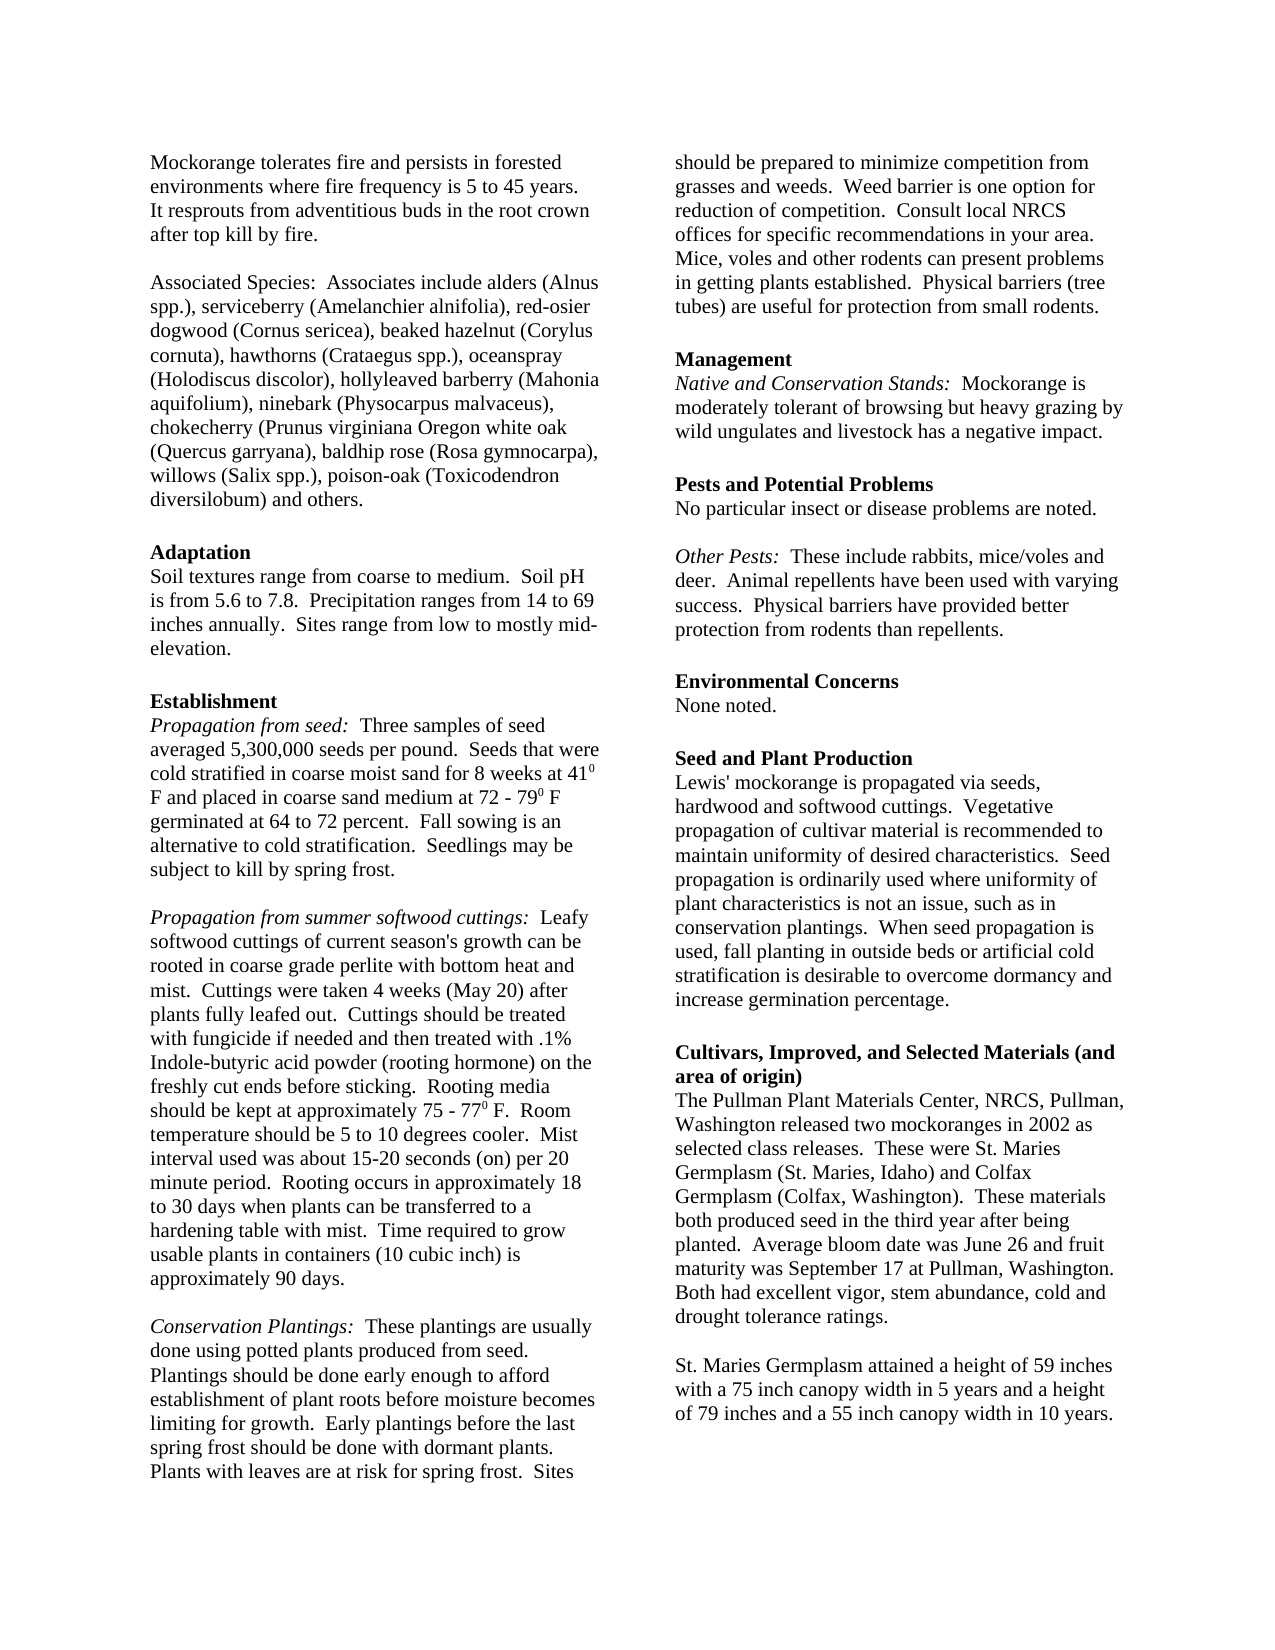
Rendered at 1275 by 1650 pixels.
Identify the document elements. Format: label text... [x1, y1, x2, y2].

text Native and Conservation Stands: Mockorange is moderately tolerant of browsing but heavy grazing by wild ungulates and livestock has a negative impact. [675, 371, 1125, 443]
text Adaptation [150, 540, 600, 564]
text Propagation from summer softwood cuttings: Leafy softwood cuttings of current season's growth can be rooted in coarse grade perlite with bottom heat and mist. Cuttings were taken 4 weeks (May 20) after plants fully leafed out. Cuttings should be treated with fungicide if needed and then treated with .1% Indole-butyric acid powder (rooting hormone) on the freshly cut ends before sticking. Rooting media should be kept at approximately 75 - 770 F. Room temperature should be 5 to 10 degrees cooler. Mist interval used was about 15-20 seconds (on) per 20 minute period. Rooting occurs in approximately 18 to 30 days when plants can be transferred to a hardening table with mist. Time required to grow usable plants in containers (10 cubic inch) is approximately 90 days. [150, 905, 600, 1290]
text Soil textures range from coarse to medium. Soil pH is from 5.6 to 7.8. Precipitation ranges from 14 to 69 inches annually. Sites range from low to mostly mid-elevation. [150, 564, 600, 660]
text Seed and Plant Production [675, 746, 1125, 770]
text Establishment [150, 689, 600, 713]
text Conservation Plantings: These plantings are usually done using potted plants produced from seed. Plantings should be done early enough to afford establishment of plant roots before moisture becomes limiting for growth. Early plantings before the last spring frost should be done with dormant plants. Plants with leaves are at risk for spring frost. Sites should be prepared to minimize competition from grasses and weeds. Weed barrier is one option for reduction of competition. Consult local NRCS offices for specific recommendations in your area. Mice, voles and other rodents can present problems in getting plants established. Physical barriers (tree tubes) are useful for protection from small rodents. [150, 1314, 600, 1483]
text Management [675, 347, 1125, 371]
text The , NRCS, released two mockoranges in 2002 as selected class releases. These were St. Maries Germplasm (, ) and Colfax Germplasm (). These materials both produced seed in the third year after being planted. Average bloom date was June 26 and fruit maturity was September 17 at . Both had excellent vigor, stem abundance, cold and drought tolerance ratings. [675, 1088, 1125, 1328]
text St. Maries Germplasm attained a height of 59 inches with a 75 inch canopy width in 5 years and a height of 79 inches and a 55 inch canopy width in 10 years. [675, 1352, 1125, 1425]
text No particular insect or disease problems are noted. [675, 496, 1125, 520]
text Environmental Concerns [675, 669, 1125, 693]
text Lewis' mockorange is propagated via seeds, hardwood and softwood cuttings. Vegetative propagation of cultivar material is recommended to maintain uniformity of desired characteristics. Seed propagation is ordinarily used where uniformity of plant characteristics is not an issue, such as in conservation plantings. When seed propagation is used, fall planting in outside beds or artificial cold stratification is desirable to overcome dormancy and increase germination percentage. [675, 770, 1125, 1011]
text Cultivars, Improved, and Selected Materials (and area of origin) [675, 1040, 1125, 1088]
text Propagation from seed: Three samples of seed averaged 5,300,000 seeds per pound. Seeds that were cold stratified in coarse moist sand for 8 weeks at 410 F and placed in coarse sand medium at 72 - 790 F germinated at 64 to 72 percent. Fall sowing is an alternative to cold stratification. Seedlings may be subject to kill by spring frost. [150, 713, 600, 881]
text Conservation Plantings: These plantings are usually done using potted plants produced from seed. Plantings should be done early enough to afford establishment of plant roots before moisture becomes limiting for growth. Early plantings before the last spring frost should be done with dormant plants. Plants with leaves are at risk for spring frost. Sites should be prepared to minimize competition from grasses and weeds. Weed barrier is one option for reduction of competition. Consult local NRCS offices for specific recommendations in your area. Mice, voles and other rodents can present problems in getting plants established. Physical barriers (tree tubes) are useful for protection from small rodents. [675, 150, 1125, 318]
text Other Pests: These include rabbits, mice/voles and deer. Animal repellents have been used with varying success. Physical barriers have provided better protection from rodents than repellents. [675, 544, 1125, 641]
text Associated Species: Associates include alders (Alnus spp.), serviceberry (Amelanchier alnifolia), red-osier dogwood (Cornus sericea), beaked hazelnut (Corylus cornuta), hawthorns (Crataegus spp.), oceanspray (Holodiscus discolor), hollyleaved barberry (Mahonia aquifolium), ninebark (Physocarpus malvaceus), chokecherry (Prunus virginiana white oak (Quercus garryana), baldhip rose ( gymnocarpa), willows (Salix spp.), poison-oak (Toxicodendron diversilobum) and others. [150, 270, 600, 511]
text None noted. [675, 693, 1125, 717]
text Pests and Potential Problems [675, 472, 1125, 496]
text Mockorange tolerates fire and persists in forested environments where fire frequency is 5 to 45 years. It resprouts from adventitious buds in the root crown after top kill by fire. [150, 150, 600, 246]
